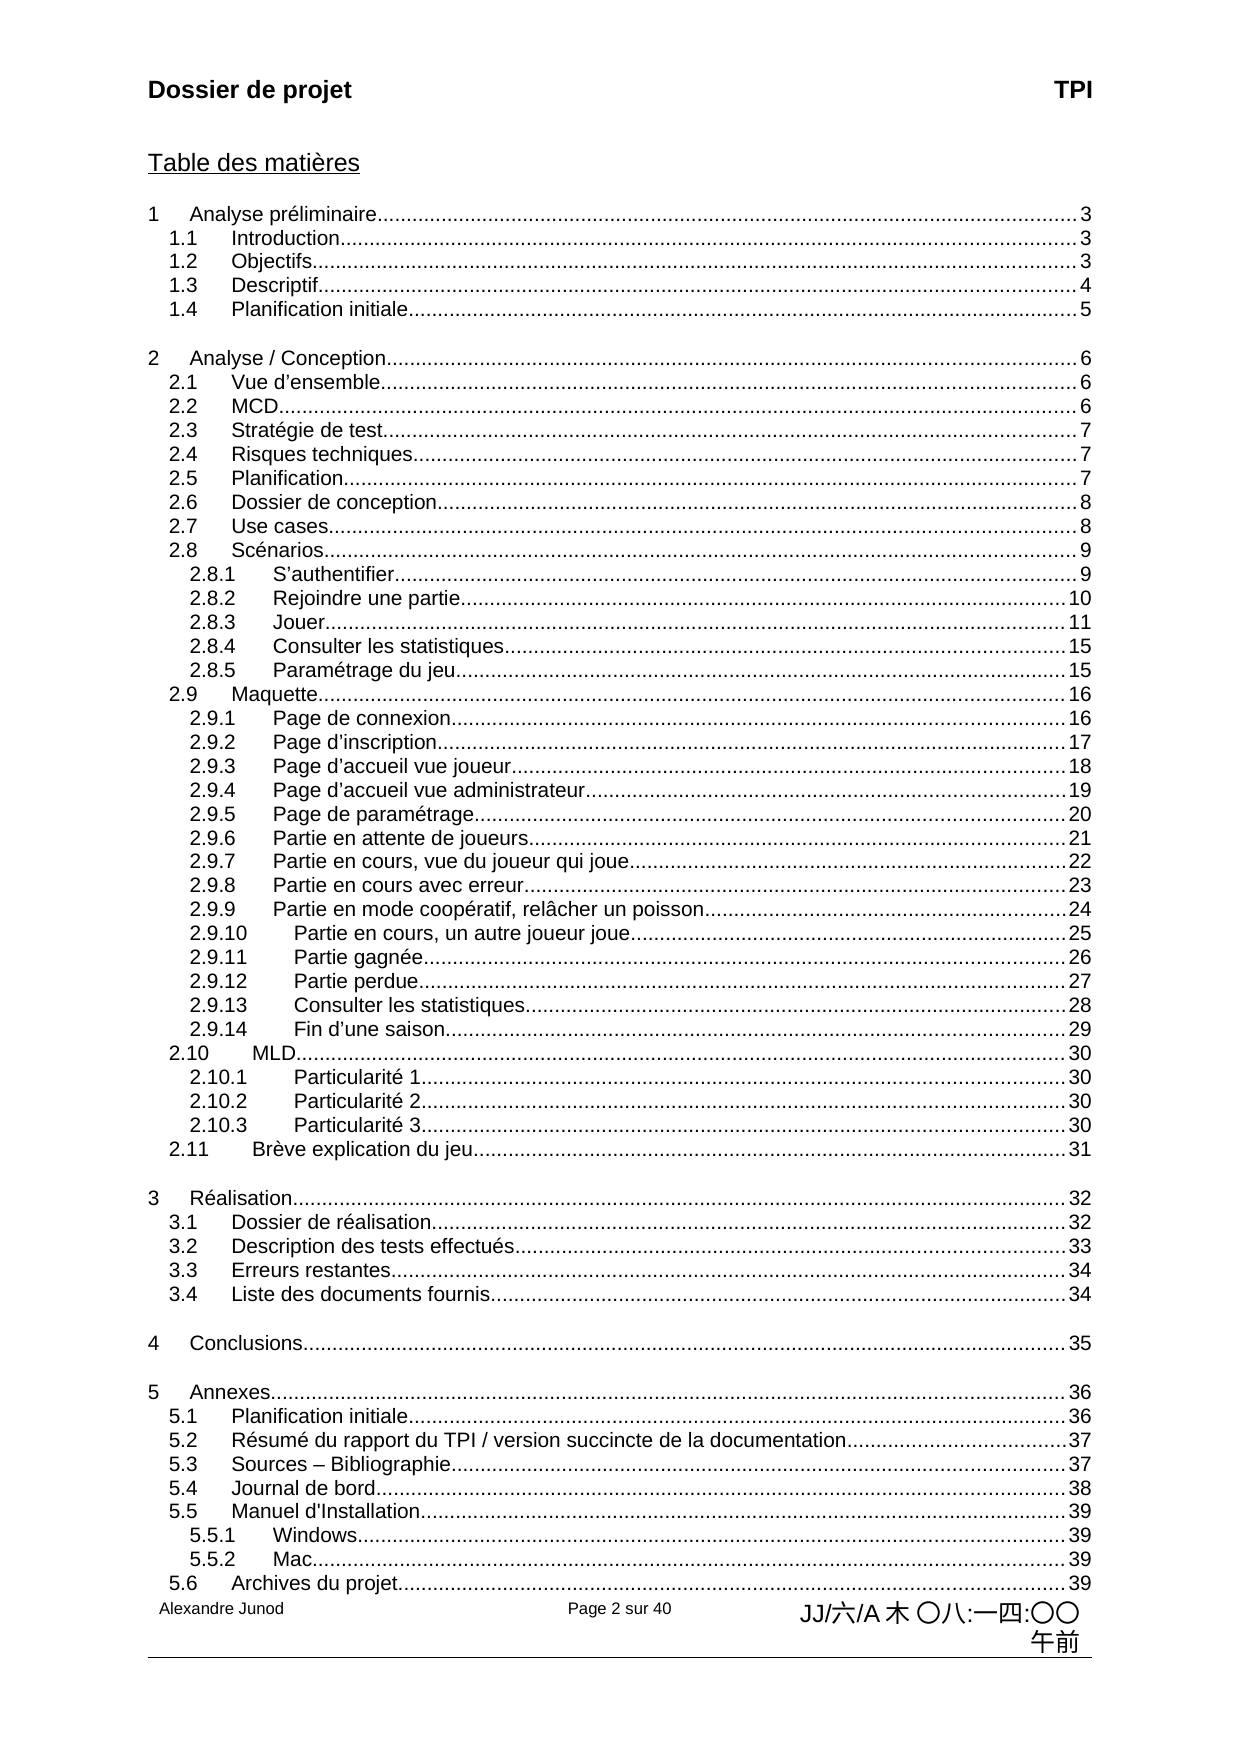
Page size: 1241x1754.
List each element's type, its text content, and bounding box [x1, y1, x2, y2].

text 2.9.14 Fin d’une saison 29 [189, 1017, 1092, 1041]
text 2.4 Risques techniques 7 [168, 442, 1092, 466]
text 1.3 Descriptif 4 [168, 273, 1092, 297]
text 5.5.2 Mac 39 [189, 1547, 1092, 1571]
text 2.9.9 Partie en mode coopératif, relâcher un poisson 24 [189, 897, 1092, 921]
text 5.5.1 Windows 39 [189, 1523, 1092, 1547]
text Table des matières [148, 148, 1092, 176]
text 5.1 Planification initiale 36 [168, 1403, 1092, 1427]
text 5.5 Manuel d'Installation 39 [168, 1499, 1092, 1523]
text 2.8.1 S’authentifier 9 [189, 562, 1092, 586]
text 2.9.12 Partie perdue 27 [189, 969, 1092, 993]
text 2.8.2 Rejoindre une partie 10 [189, 586, 1092, 610]
text 2.9.13 Consulter les statistiques 28 [189, 993, 1092, 1017]
text 2.1 Vue d’ensemble 6 [168, 370, 1092, 394]
text 2.11 Brève explication du jeu 31 [168, 1137, 1092, 1161]
text 2.10 MLD 30 [168, 1041, 1092, 1065]
text 2.9.3 Page d’accueil vue joueur 18 [189, 753, 1092, 777]
text 1 Analyse préliminaire 3 [148, 201, 1092, 225]
text 2.2 MCD 6 [168, 394, 1092, 418]
text 5.6 Archives du projet 39 [168, 1571, 1092, 1595]
text 1.2 Objectifs 3 [168, 249, 1092, 273]
text 2.9.11 Partie gagnée 26 [189, 945, 1092, 969]
text 1.4 Planification initiale 5 [168, 297, 1092, 321]
text 2.10.3 Particularité 3 30 [189, 1113, 1092, 1137]
text 2.8 Scénarios 9 [168, 538, 1092, 562]
text 2.10.2 Particularité 2 30 [189, 1089, 1092, 1113]
text 2 Analyse / Conception 6 [148, 346, 1092, 370]
text 2.9.1 Page de connexion 16 [189, 706, 1092, 729]
text 3.2 Description des tests effectués 33 [168, 1234, 1092, 1258]
text 2.9.5 Page de paramétrage 20 [189, 801, 1092, 825]
text 1.1 Introduction 3 [168, 225, 1092, 249]
text 2.8.3 Jouer 11 [189, 610, 1092, 634]
text 2.5 Planification 7 [168, 466, 1092, 490]
text 5.2 Résumé du rapport du TPI / version succincte de la documentation 37 [168, 1427, 1092, 1451]
text 4 Conclusions 35 [148, 1331, 1092, 1354]
text 2.9.2 Page d’inscription 17 [189, 729, 1092, 753]
text 2.3 Stratégie de test 7 [168, 418, 1092, 442]
text 3.3 Erreurs restantes 34 [168, 1258, 1092, 1282]
text 5.4 Journal de bord 38 [168, 1475, 1092, 1499]
text 2.9.10 Partie en cours, un autre joueur joue 25 [189, 921, 1092, 945]
text 2.7 Use cases 8 [168, 514, 1092, 538]
text 2.6 Dossier de conception 8 [168, 490, 1092, 514]
text 2.9.7 Partie en cours, vue du joueur qui joue 22 [189, 849, 1092, 873]
text 2.8.4 Consulter les statistiques 15 [189, 634, 1092, 658]
text 2.9.4 Page d’accueil vue administrateur 19 [189, 777, 1092, 801]
text 5 Annexes 36 [148, 1379, 1092, 1403]
text 2.10.1 Particularité 1 30 [189, 1065, 1092, 1089]
text 2.9 Maquette 16 [168, 682, 1092, 706]
text 2.8.5 Paramétrage du jeu 15 [189, 658, 1092, 682]
text 3.1 Dossier de réalisation 32 [168, 1210, 1092, 1234]
text 3.4 Liste des documents fournis 34 [168, 1282, 1092, 1306]
text 3 Réalisation 32 [148, 1186, 1092, 1210]
text 2.9.8 Partie en cours avec erreur 23 [189, 873, 1092, 897]
text 2.9.6 Partie en attente de joueurs 21 [189, 825, 1092, 849]
text 5.3 Sources – Bibliographie 37 [168, 1451, 1092, 1475]
